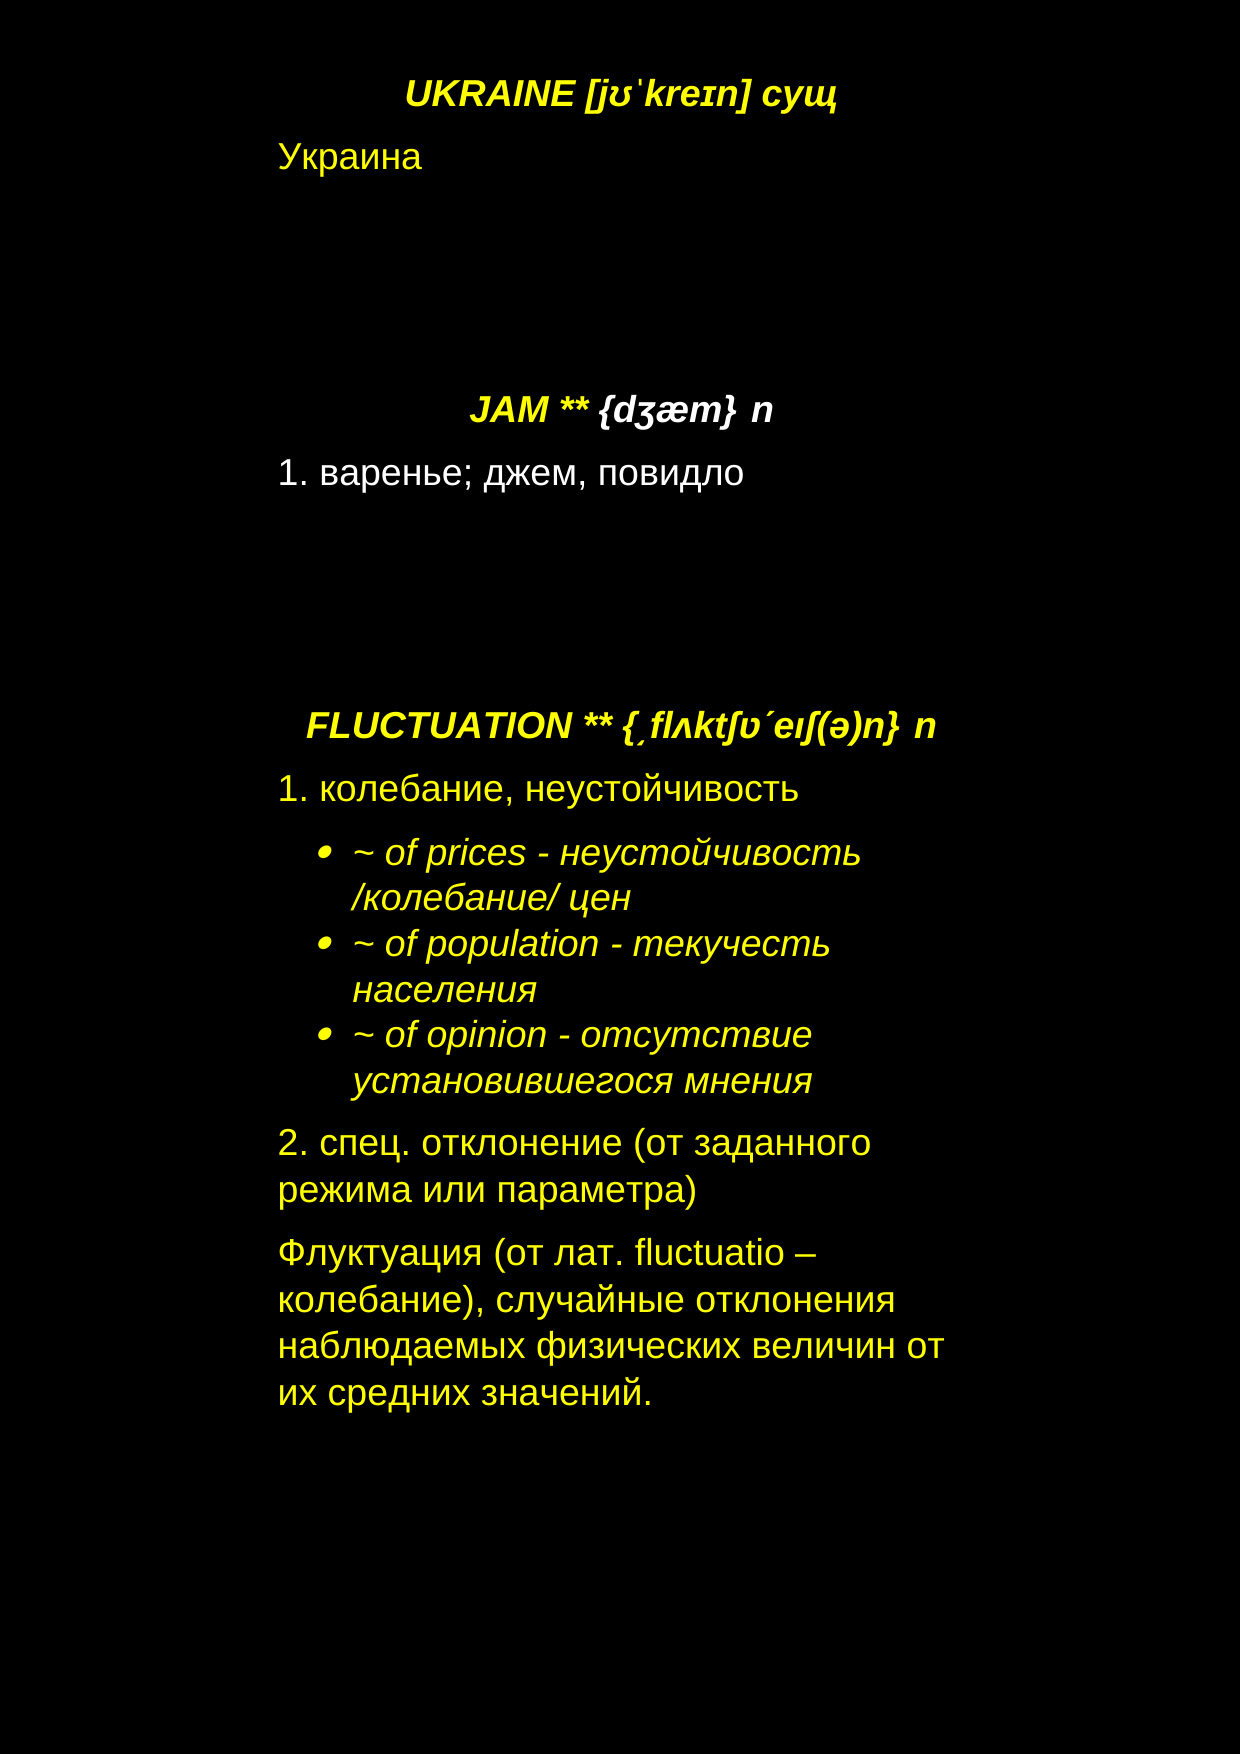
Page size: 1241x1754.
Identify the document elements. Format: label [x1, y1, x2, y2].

table_header [270, 62, 976, 1632]
